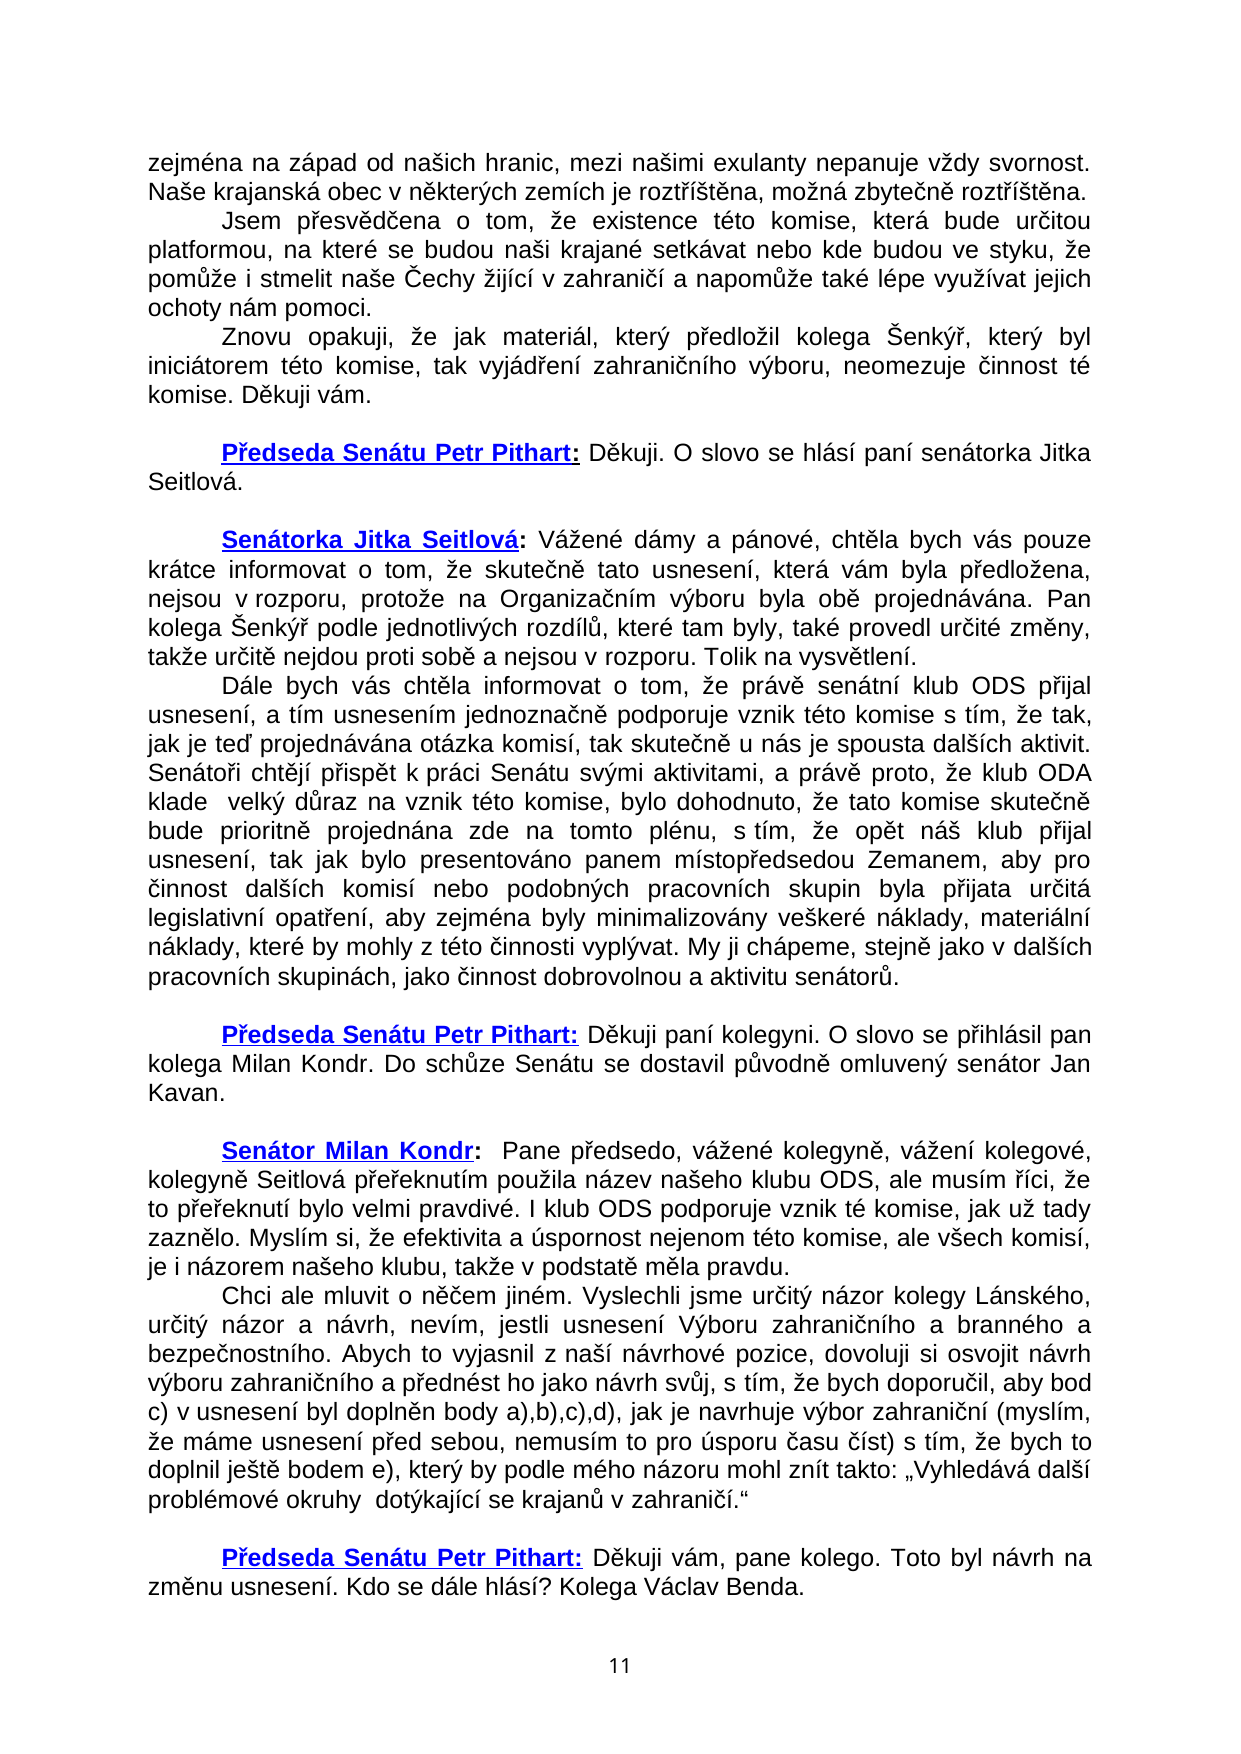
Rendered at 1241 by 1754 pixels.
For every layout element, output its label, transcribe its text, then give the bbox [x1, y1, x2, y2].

text Předseda Senátu Petr Pithart: Děkuji paní kolegyni. O slovo se přihlásil pan kolega Milan Kondr. Do schůze Senátu se dostavil původně omluvený senátor Jan Kavan. [148, 1019, 1093, 1107]
text Jsem přesvědčena o tom, že existence této komise, která bude určitou platformou, na které se budou naši krajané setkávat nebo kde budou ve styku, že pomůže i stmelit naše Čechy žijící v zahraničí a napomůže také lépe využívat jejich ochoty nám pomoci. [148, 206, 1093, 322]
text Senátor Milan Kondr: Pane předsedo, vážené kolegyně, vážení kolegové, kolegyně Seitlová přeřeknutím použila název našeho klubu ODS, ale musím říci, že to přeřeknutí bylo velmi pravdivé. I klub ODS podporuje vznik té komise, jak už tady zaznělo. Myslím si, že efektivita a úspornost nejenom této komise, ale všech komisí, je i názorem našeho klubu, takže v podstatě měla pravdu. [148, 1136, 1093, 1281]
text Předseda Senátu Petr Pithart: Děkuji vám, pane kolego. Toto byl návrh na změnu usnesení. Kdo se dále hlásí? Kolega Václav Benda. [148, 1543, 1093, 1601]
text Senátorka Jitka Seitlová: Vážené dámy a pánové, chtěla bych vás pouze krátce informovat o tom, že skutečně tato usnesení, která vám byla předložena, nejsou v rozporu, protože na Organizačním výboru byla obě projednávána. Pan kolega Šenkýř podle jednotlivých rozdílů, které tam byly, také provedl určité změny, takže určitě nejdou proti sobě a nejsou v rozporu. Tolik na vysvětlení. [148, 525, 1093, 671]
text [148, 148, 1093, 206]
text Chci ale mluvit o něčem jiném. Vyslechli jsme určitý názor kolegy Lánského, určitý názor a návrh, nevím, jestli usnesení Výboru zahraničního a branného a bezpečnostního. Abych to vyjasnil z naší návrhové pozice, dovoluji si osvojit návrh výboru zahraničního a přednést ho jako návrh svůj, s tím, že bych doporučil, aby bod c) v usnesení byl doplněn body a),b),c),d), jak je navrhuje výbor zahraniční (myslím, že máme usnesení před sebou, nemusím to pro úsporu času číst) s tím, že bych to doplnil ještě bodem e), který by podle mého názoru mohl znít takto: „Vyhledává další problémové okruhy dotýkající se krajanů v zahraničí.“ [148, 1281, 1093, 1513]
text Předseda Senátu Petr Pithart: Děkuji. O slovo se hlásí paní senátorka Jitka Seitlová. [148, 438, 1093, 496]
text Dále bych vás chtěla informovat o tom, že právě senátní klub ODS přijal usnesení, a tím usnesením jednoznačně podporuje vznik této komise s tím, že tak, jak je teď projednávána otázka komisí, tak skutečně u nás je spousta dalších aktivit. Senátoři chtějí přispět k práci Senátu svými aktivitami, a právě proto, že klub ODA klade velký důraz na vznik této komise, bylo dohodnuto, že tato komise skutečně bude prioritně projednána zde na tomto plénu, s tím, že opět náš klub přijal usnesení, tak jak bylo presentováno panem místopředsedou Zemanem, aby pro činnost dalších komisí nebo podobných pracovních skupin byla přijata určitá legislativní opatření, aby zejména byly minimalizovány veškeré náklady, materiální náklady, které by mohly z této činnosti vyplývat. My ji chápeme, stejně jako v dalších pracovních skupinách, jako činnost dobrovolnou a aktivitu senátorů. [148, 671, 1093, 990]
text Znovu opakuji, že jak materiál, který předložil kolega Šenkýř, který byl iniciátorem této komise, tak vyjádření zahraničního výboru, neomezuje činnost té komise. Děkuji vám. [148, 322, 1093, 409]
